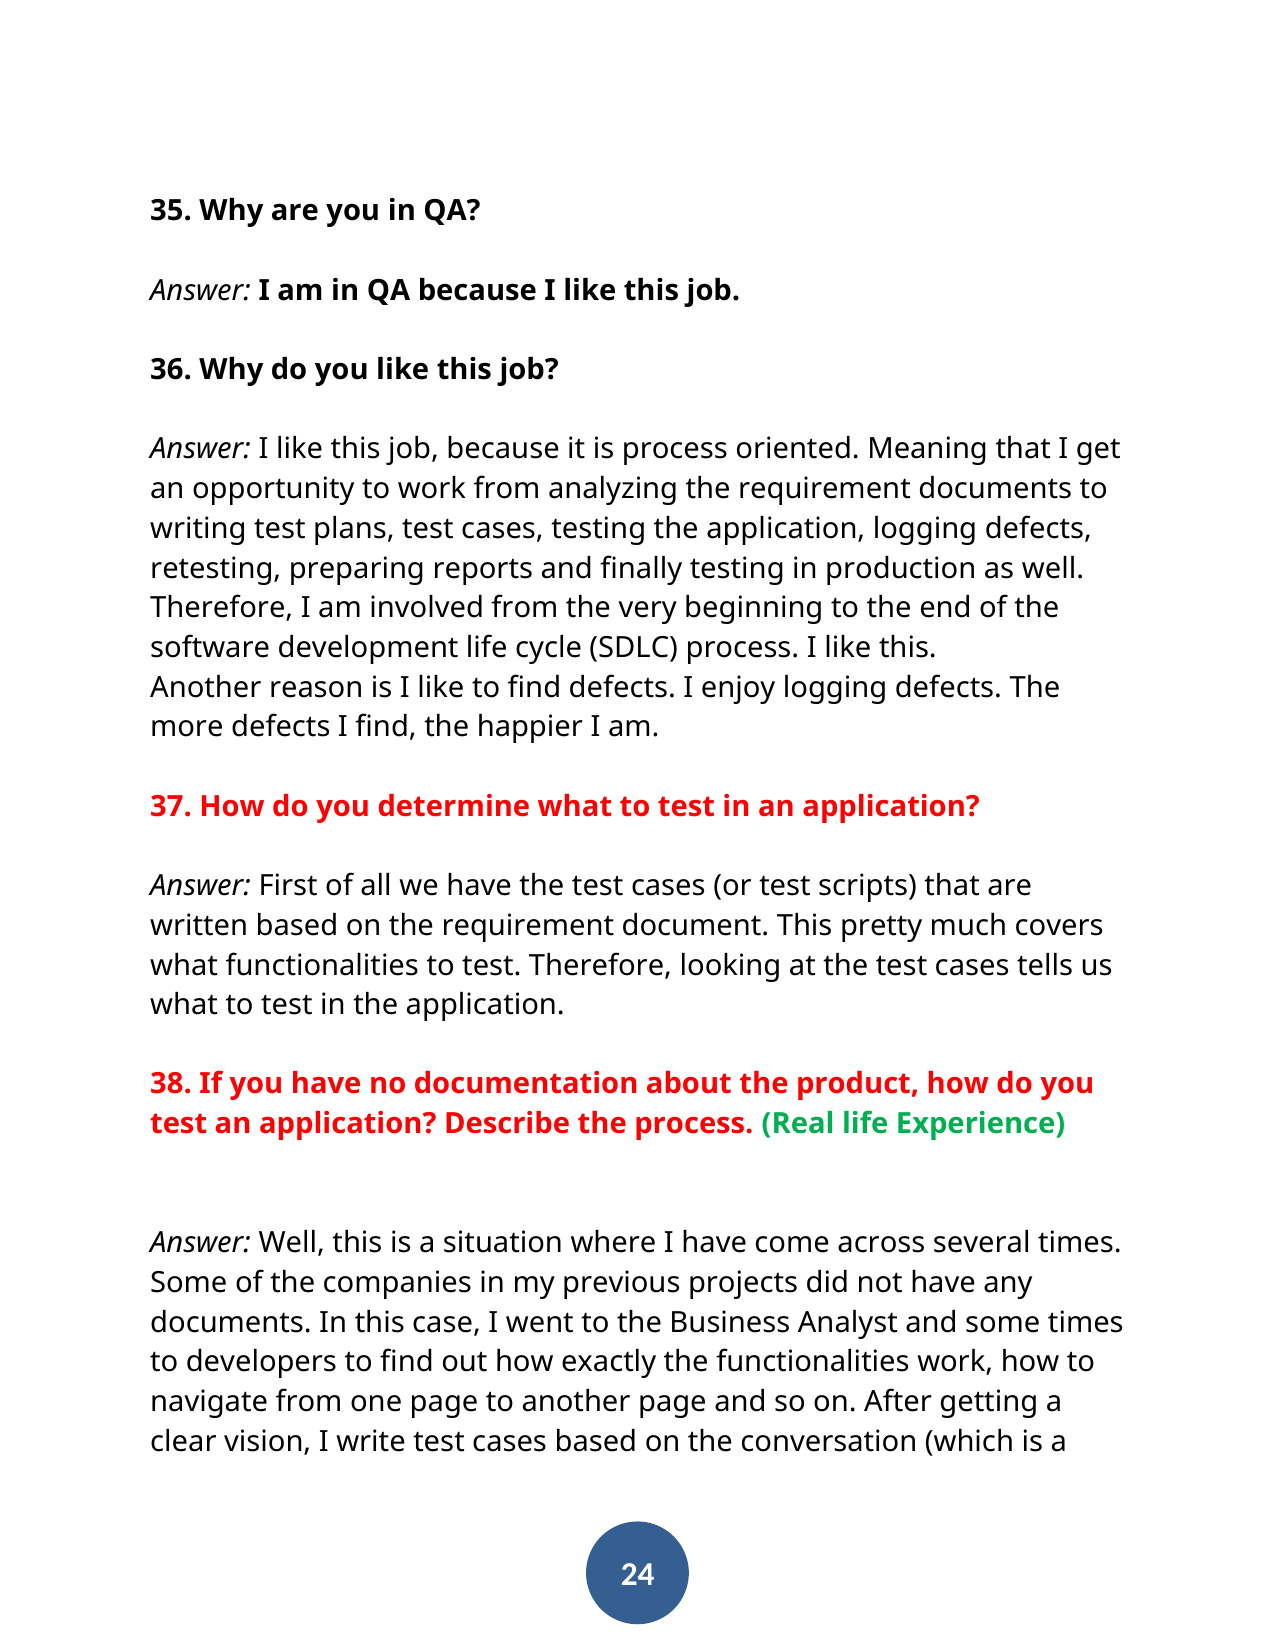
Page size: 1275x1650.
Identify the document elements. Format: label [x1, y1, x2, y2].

text [150, 1142, 1125, 1460]
text [150, 150, 1125, 1142]
